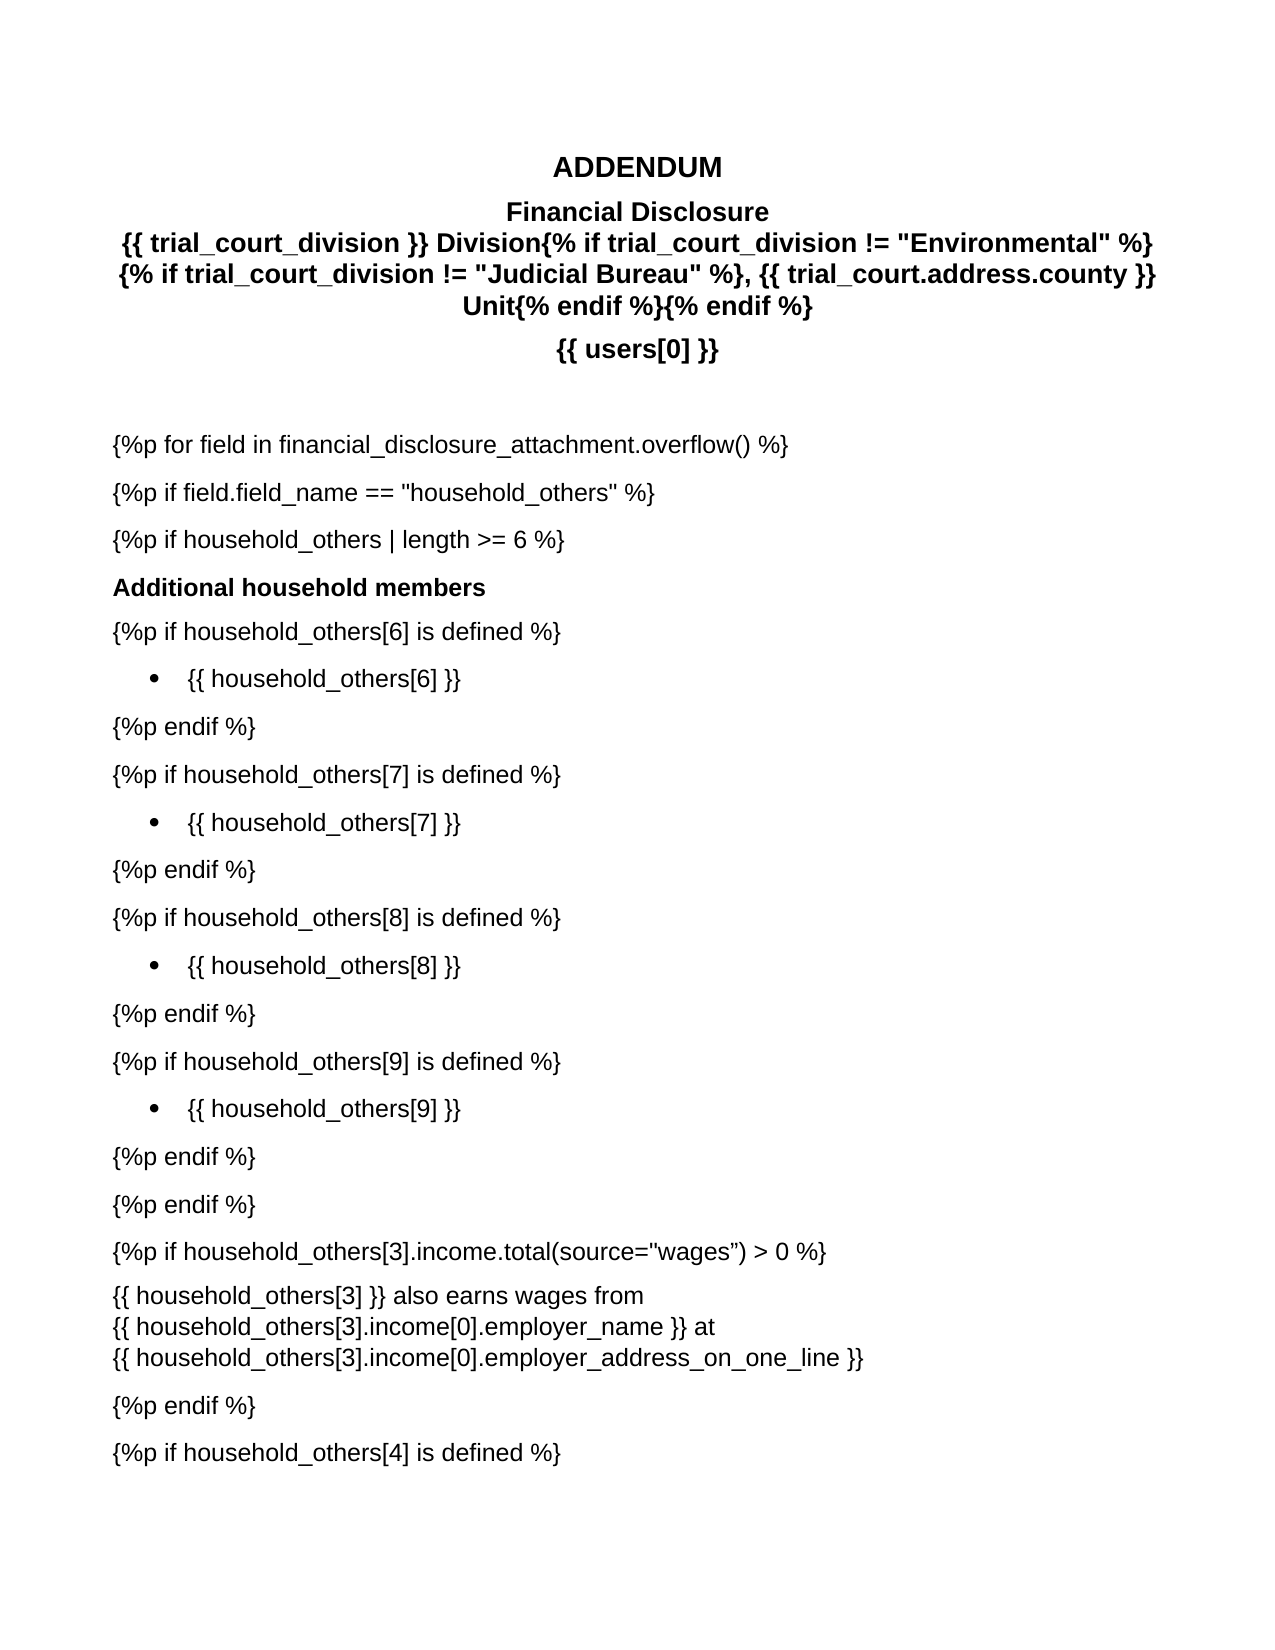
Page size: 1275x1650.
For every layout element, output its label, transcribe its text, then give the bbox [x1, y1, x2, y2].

text {{ household_others[3] }} also earns wages from {{ household_others[3].income[0].employer_name }} at {{ household_others[3].income[0].employer_address_on_one_line }} [112, 1281, 1162, 1372]
text {%p if household_others[6] is defined %} [112, 617, 1162, 646]
text {%p endif %} [112, 1391, 1162, 1419]
text {%p if household_others | length >= 6 %} [112, 526, 1162, 554]
text {%p endif %} [112, 1142, 1162, 1171]
text {%p if household_others[8] is defined %} [112, 903, 1162, 932]
text {%p endif %} [112, 999, 1162, 1027]
text {%p endif %} [112, 712, 1162, 741]
list {{ household_others[7] }} [150, 808, 1162, 837]
text {%p if household_others[9] is defined %} [112, 1046, 1162, 1075]
list {{ household_others[9] }} [150, 1094, 1162, 1123]
subtitle {%p if household_others[3].income.total(source="wages”) > 0 %} [112, 1237, 1162, 1266]
subtitle Financial Disclosure {{ trial_court_division }} Division{% if trial_court_division != "Environmental" %}{% if trial_court_division != "Judicial Bureau" %}, {{ trial_court.address.county }} Unit{% endif %}{% endif %} [112, 196, 1162, 321]
list {{ household_others[6] }} [150, 664, 1162, 693]
list {{ household_others[8] }} [150, 951, 1162, 980]
subtitle Additional household members [112, 573, 1162, 602]
text {%p endif %} [112, 856, 1162, 884]
text {%p if household_others[4] is defined %} [112, 1438, 1162, 1467]
text {%p if household_others[7] is defined %} [112, 760, 1162, 789]
text {%p endif %} [112, 1190, 1162, 1218]
text {%p if field.field_name == "household_others" %} [112, 478, 1162, 507]
text {%p for field in financial_disclosure_attachment.overflow() %} [112, 430, 1162, 459]
subtitle ADDENDUM [112, 150, 1162, 183]
subtitle {{ users[0] }} [112, 333, 1162, 365]
